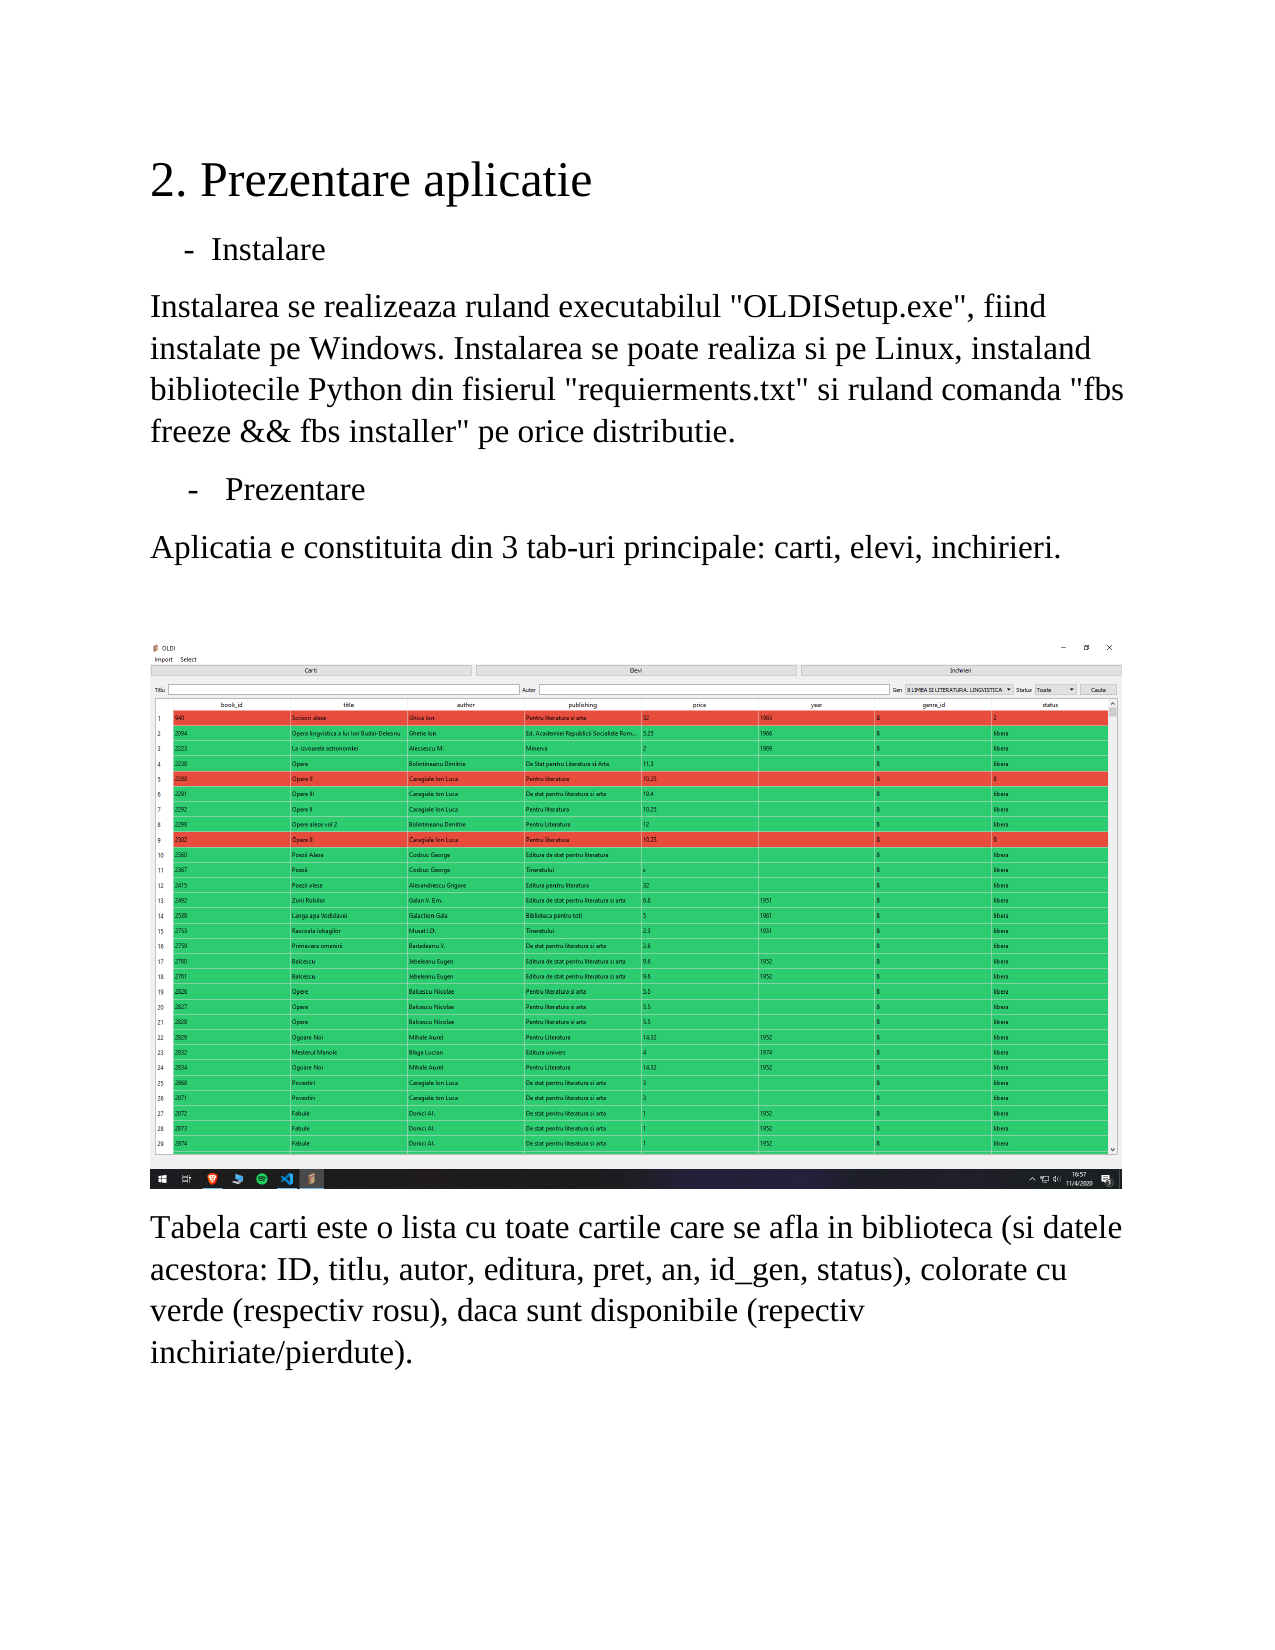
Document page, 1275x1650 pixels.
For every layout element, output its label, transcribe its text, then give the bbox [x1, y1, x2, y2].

list Prezentare [187, 469, 1125, 507]
text Tabela carti este o lista cu toate cartile care se afla in biblioteca (si datele acestora: ID, titlu, autor, editura, pret, an, id_gen, status), colorate cu verde (respectiv rosu), daca sunt disponibile (repectiv inchiriate/pierdute). [150, 1208, 1125, 1370]
picture [150, 642, 1122, 1189]
text Aplicatia e constituita din 3 tab-uri principale: carti, elevi, inchirieri. [150, 527, 1125, 565]
text 2. Prezentare aplicatie [150, 150, 1125, 207]
text Instalarea se realizeaza ruland executabilul "OLDISetup.exe", fiind instalate pe Windows. Instalarea se poate realiza si pe Linux, instaland bibliotecile Python din fisierul "requierments.txt" si ruland comanda "fbs freeze && fbs installer" pe orice distributie. [150, 287, 1125, 449]
text - Instalare [150, 229, 1125, 267]
